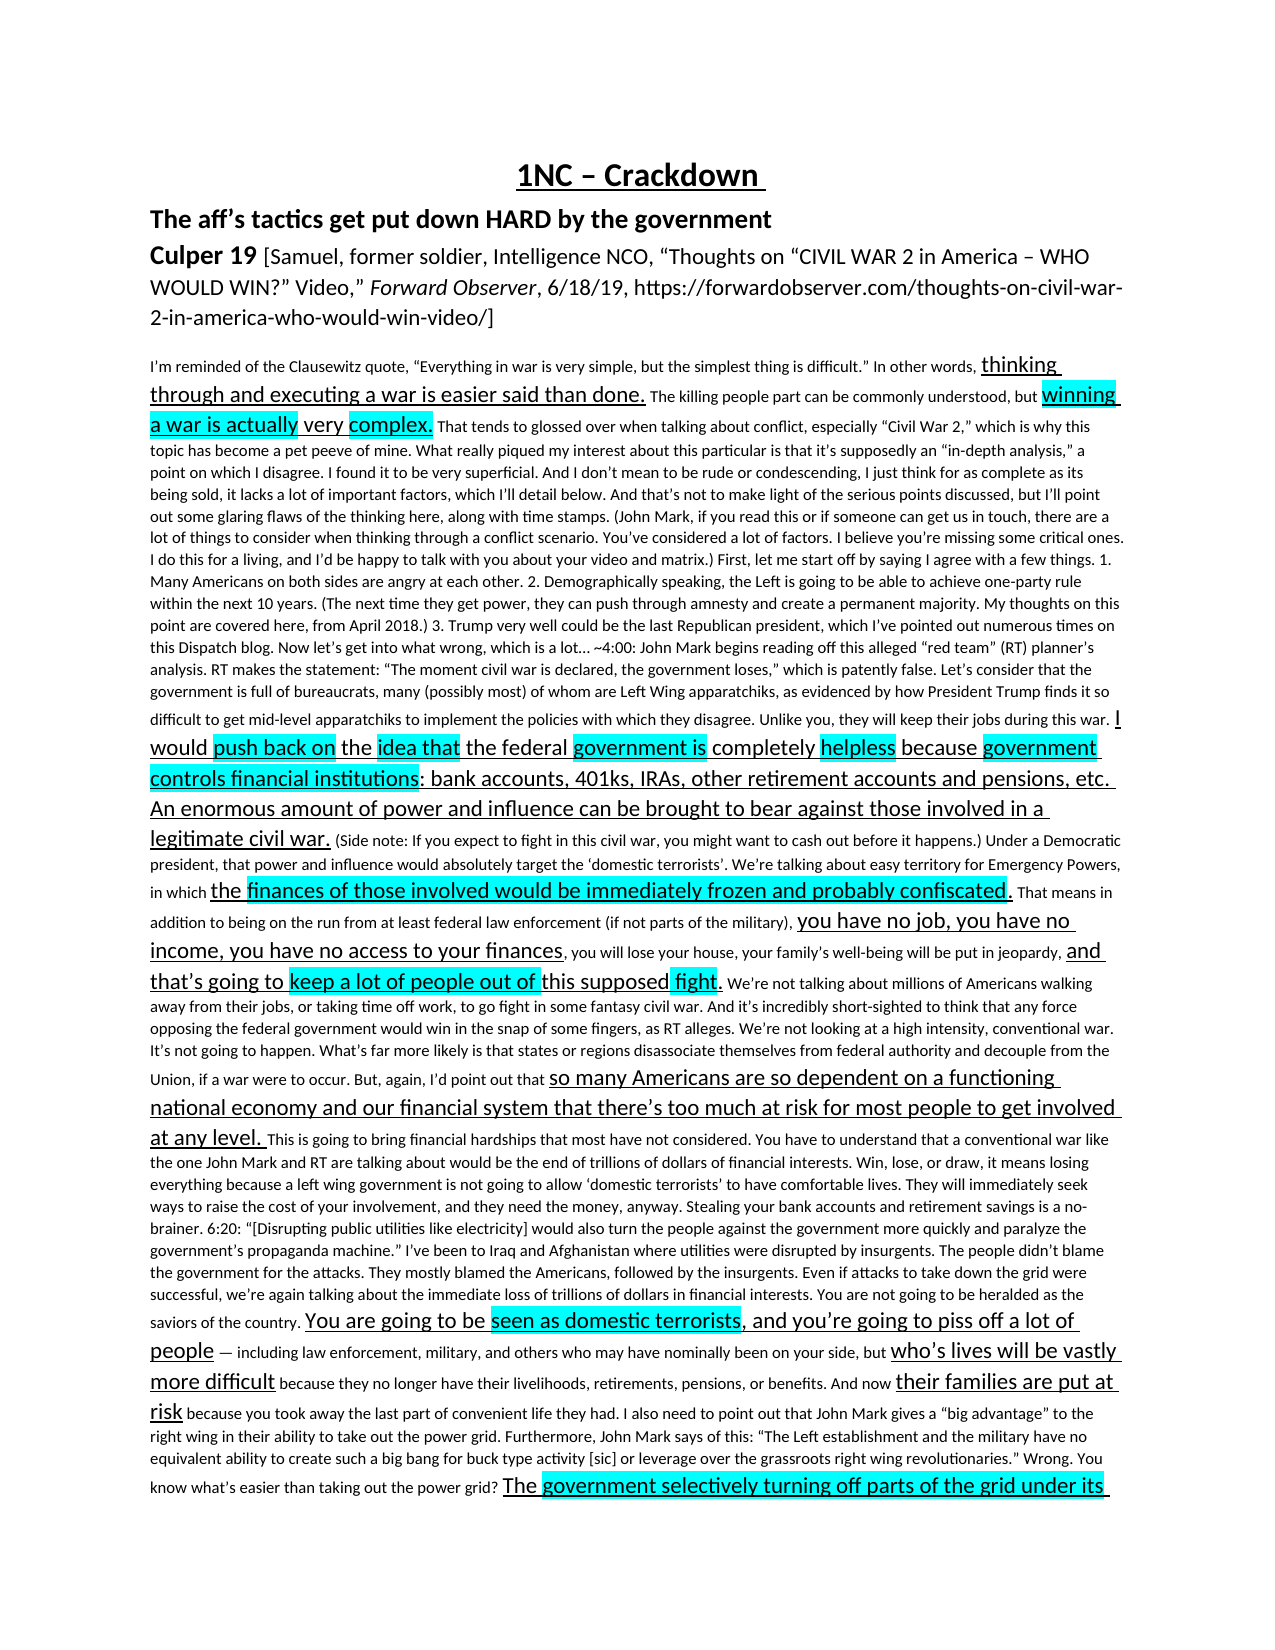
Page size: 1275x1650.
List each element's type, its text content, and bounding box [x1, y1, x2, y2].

subtitle The aff’s tactics get put down HARD by the government [150, 202, 1125, 235]
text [150, 350, 1125, 1499]
subtitle 1NC – Crackdown [150, 154, 1125, 195]
text Culper 19 [Samuel, former soldier, Intelligence NCO, “Thoughts on “CIVIL WAR 2 in America – WHO WOULD WIN?” Video,” Forward Observer, 6/18/19, https://forwardobserver.com/thoughts-on-civil-war-2-in-america-who-would-win-video/] [150, 238, 1125, 331]
